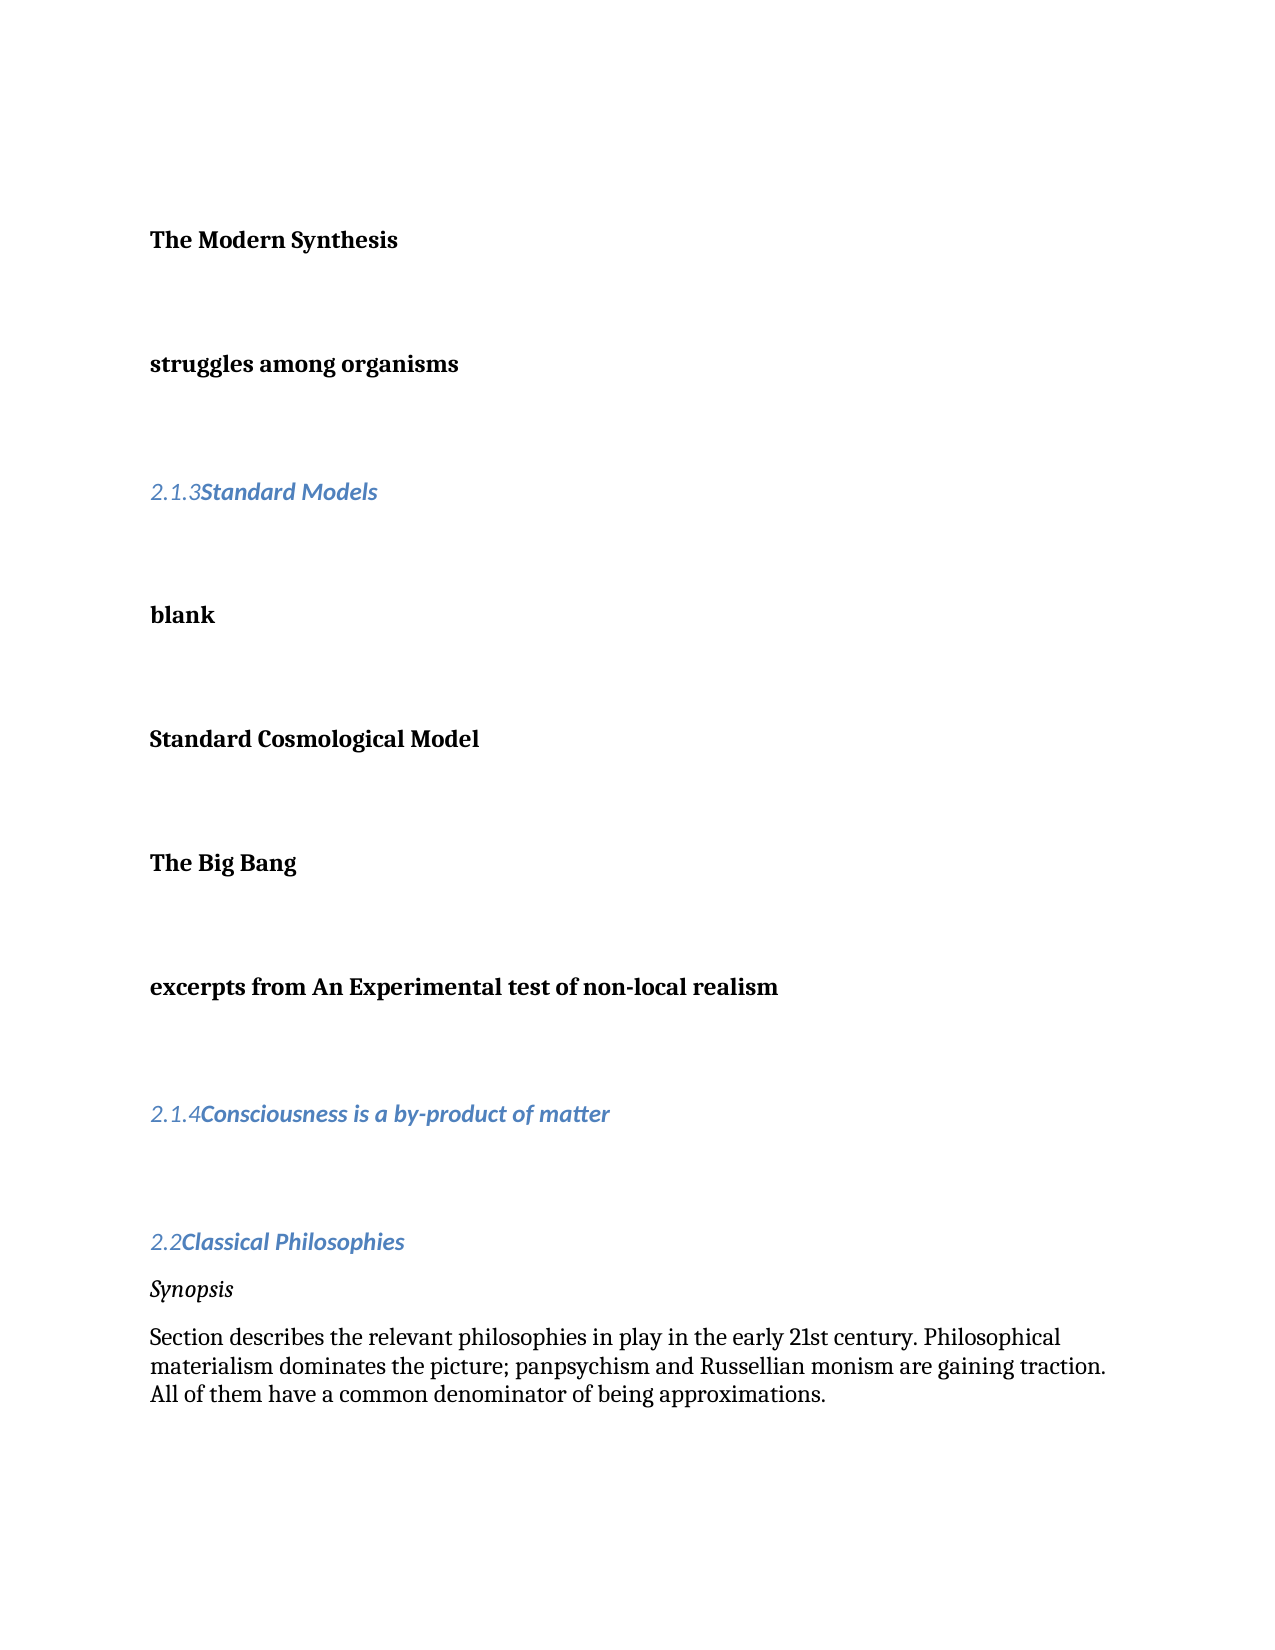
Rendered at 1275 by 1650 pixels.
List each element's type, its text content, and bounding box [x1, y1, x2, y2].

text Section describes the relevant philosophies in play in the early 21st century. Philosophical materialism dominates the picture; panpsychism and Russellian monism are gaining traction. All of them have a common denominator of being approximations. [150, 1323, 1125, 1409]
subtitle 2.1.3Standard Models [150, 476, 1125, 506]
text The Modern Synthesis [150, 226, 1125, 255]
text struggles among organisms [150, 350, 1125, 379]
text Standard Cosmological Model [150, 725, 1125, 754]
text Synopsis [150, 1275, 1125, 1304]
subtitle 2.2Classical Philosophies [150, 1226, 1125, 1257]
text excerpts from An Experimental test of non-local realism [150, 973, 1125, 1001]
text blank [150, 601, 1125, 630]
text The Big Bang [150, 849, 1125, 878]
subtitle 2.1.4Consciousness is a by-product of matter [150, 1098, 1125, 1129]
